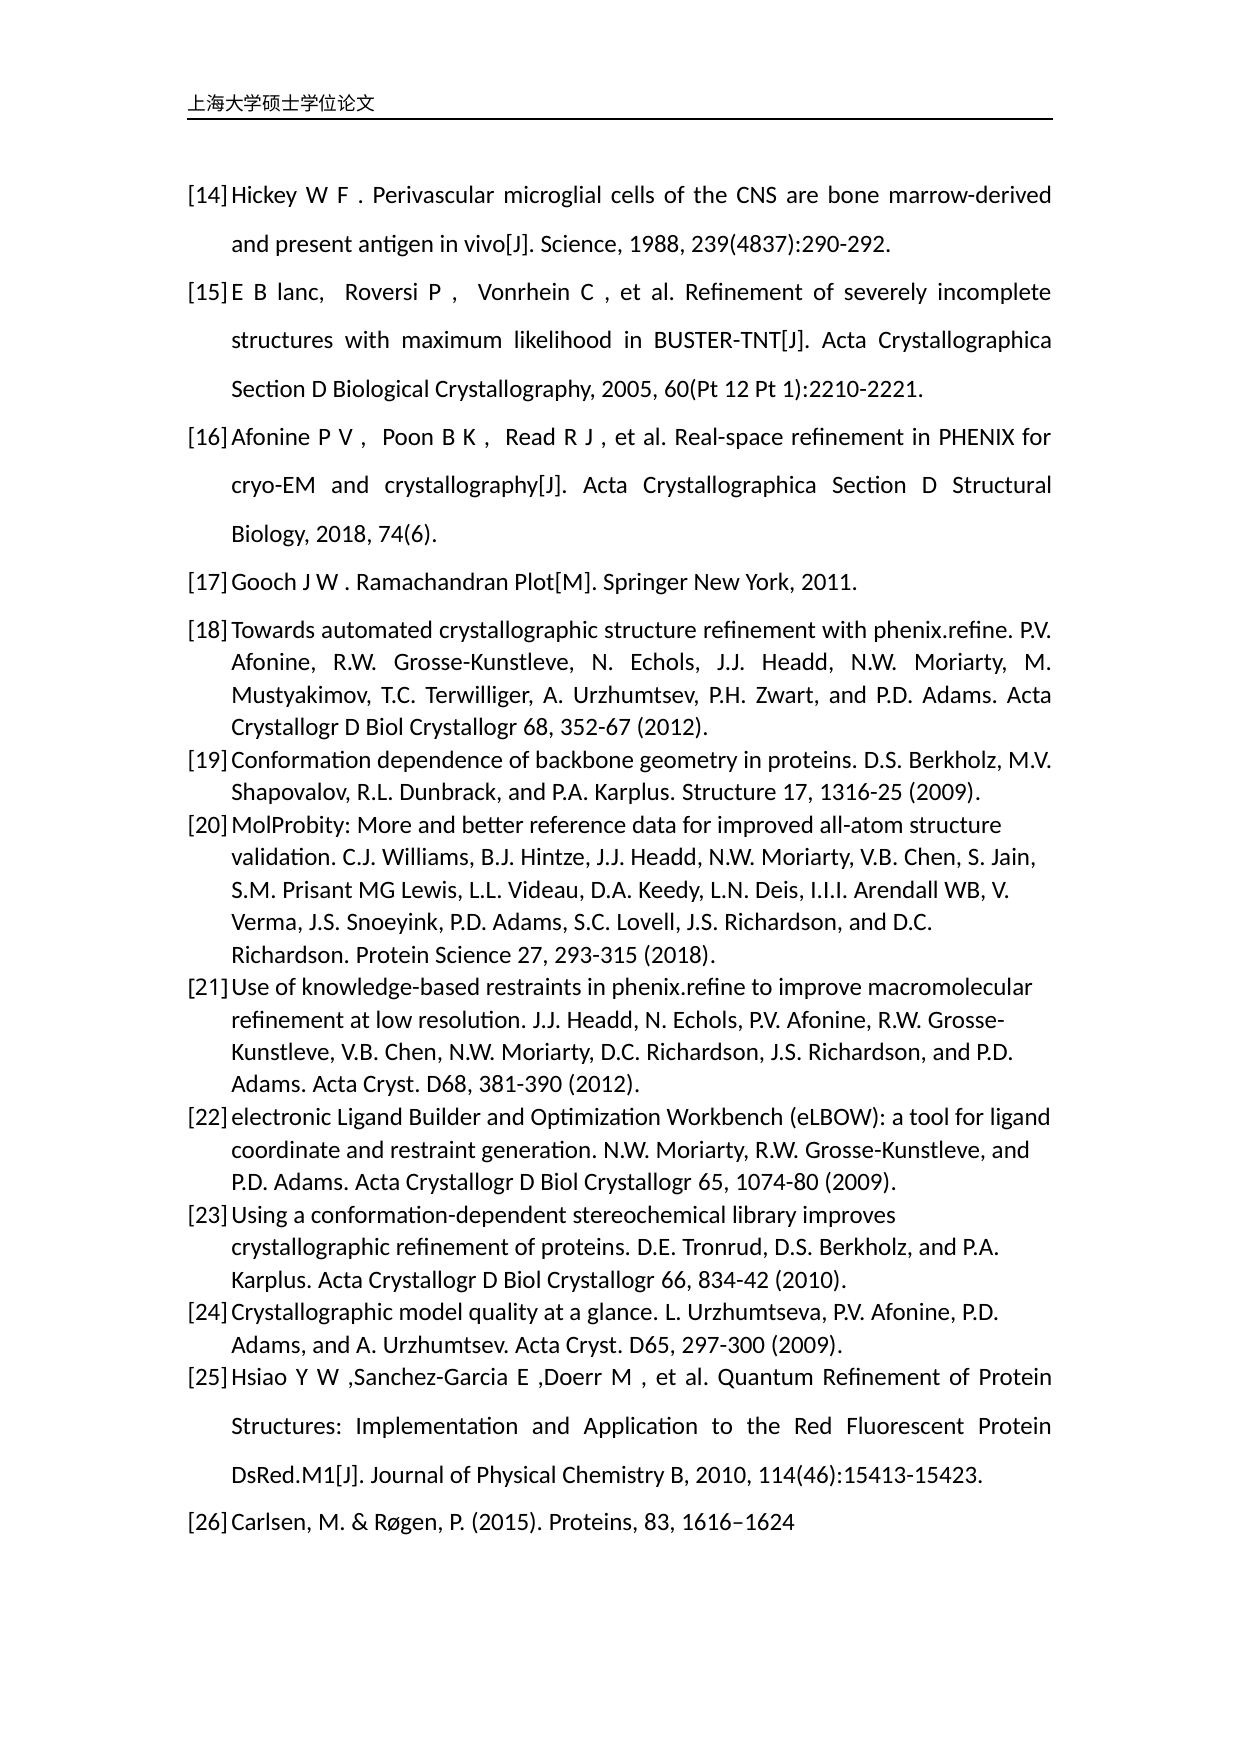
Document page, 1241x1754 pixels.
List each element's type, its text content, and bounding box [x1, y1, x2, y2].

list Towards automated crystallographic structure refinement with phenix.refine. P.V. Afonine, R.W. Grosse-Kunstleve, N. Echols, J.J. Headd, N.W. Moriarty, M. Mustyakimov, T.C. Terwilliger, A. Urzhumtsev, P.H. Zwart, and P.D. Adams. Acta Crystallogr D Biol Crystallogr 68, 352-67 (2012). [187, 613, 1053, 743]
list Using a conformation-dependent stereochemical library improves crystallographic refinement of proteins. D.E. Tronrud, D.S. Berkholz, and P.A. Karplus. Acta Crystallogr D Biol Crystallogr 66, 834-42 (2010). [187, 1198, 1053, 1295]
list Use of knowledge-based restraints in phenix.refine to improve macromolecular refinement at low resolution. J.J. Headd, N. Echols, P.V. Afonine, R.W. Grosse-Kunstleve, V.B. Chen, N.W. Moriarty, D.C. Richardson, J.S. Richardson, and P.D. Adams. Acta Cryst. D68, 381-390 (2012). [187, 970, 1053, 1100]
list Gooch J W . Ramachandran Plot[M]. Springer New York, 2011. [187, 565, 1053, 598]
list electronic Ligand Builder and Optimization Workbench (eLBOW): a tool for ligand coordinate and restraint generation. N.W. Moriarty, R.W. Grosse-Kunstleve, and P.D. Adams. Acta Crystallogr D Biol Crystallogr 65, 1074-80 (2009). [187, 1100, 1053, 1198]
list E B lanc, Roversi P , Vonrhein C , et al. Refinement of severely incomplete structures with maximum likelihood in BUSTER-TNT[J]. Acta Crystallographica Section D Biological Crystallography, 2005, 60(Pt 12 Pt 1):2210-2221. [187, 275, 1053, 405]
list Carlsen, M. & Røgen, P. (2015). Proteins, 83, 1616–1624 [187, 1506, 1053, 1538]
list MolProbity: More and better reference data for improved all-atom structure validation. C.J. Williams, B.J. Hintze, J.J. Headd, N.W. Moriarty, V.B. Chen, S. Jain, S.M. Prisant MG Lewis, L.L. Videau, D.A. Keedy, L.N. Deis, I.I.I. Arendall WB, V. Verma, J.S. Snoeyink, P.D. Adams, S.C. Lovell, J.S. Richardson, and D.C. Richardson. Protein Science 27, 293-315 (2018). [187, 808, 1053, 970]
list Afonine P V , Poon B K , Read R J , et al. Real-space refinement in PHENIX for cryo-EM and crystallography[J]. Acta Crystallographica Section D Structural Biology, 2018, 74(6). [187, 420, 1053, 550]
list Hickey W F . Perivascular microglial cells of the CNS are bone marrow-derived and present antigen in vivo[J]. Science, 1988, 239(4837):290-292. [187, 178, 1053, 259]
list Hsiao Y W ,Sanchez-Garcia E ,Doerr M , et al. Quantum Refinement of Protein Structures: Implementation and Application to the Red Fluorescent Protein DsRed.M1[J]. Journal of Physical Chemistry B, 2010, 114(46):15413-15423. [187, 1360, 1053, 1490]
list Conformation dependence of backbone geometry in proteins. D.S. Berkholz, M.V. Shapovalov, R.L. Dunbrack, and P.A. Karplus. Structure 17, 1316-25 (2009). [187, 743, 1053, 808]
list Crystallographic model quality at a glance. L. Urzhumtseva, P.V. Afonine, P.D. Adams, and A. Urzhumtsev. Acta Cryst. D65, 297-300 (2009). [187, 1295, 1053, 1360]
